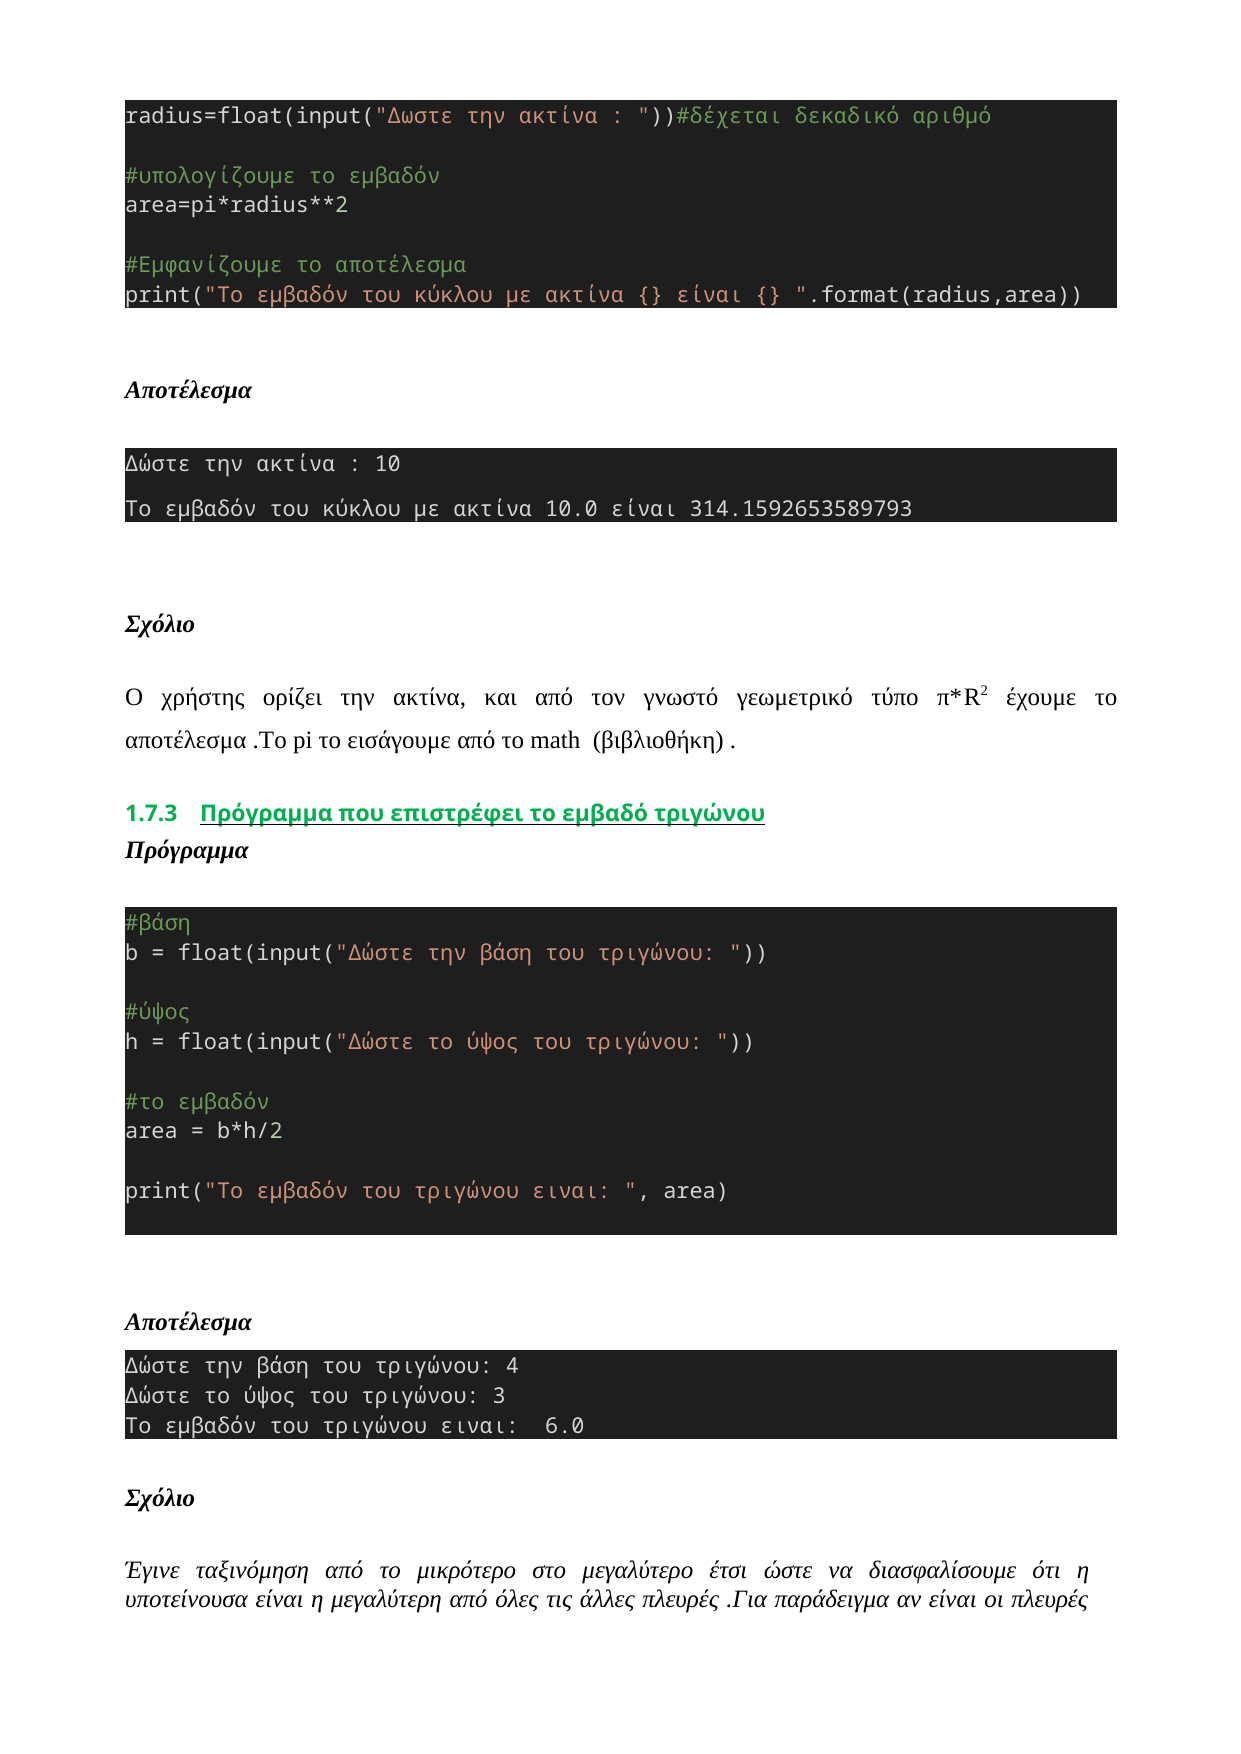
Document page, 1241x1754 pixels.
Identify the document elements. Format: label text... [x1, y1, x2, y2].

text area=pi*radius**2 [125, 189, 1117, 219]
text h = float(input("Δώστε το ύψος του τριγώνου: ")) [125, 1026, 1117, 1056]
text print("Το εμβαδόν του τριγώνου ειναι: ", area) [125, 1175, 1117, 1205]
text Αποτέλεσμα [125, 1307, 1117, 1336]
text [125, 1555, 1090, 1612]
text Πρόγραμμα [125, 835, 1117, 863]
text Δώστε την βάση του τριγώνου: 4 [125, 1350, 1117, 1380]
text Σχόλιο [125, 609, 1117, 638]
subtitle Πρόγραμμα που επιστρέφει το εμβαδό τριγώνου [125, 797, 1117, 828]
text #ύψος [125, 996, 1117, 1026]
text radius=float(input("Δωστε την ακτίνα : "))#δέχεται δεκαδικό αριθμό [125, 100, 1117, 130]
text Αποτέλεσμα [125, 376, 1117, 404]
text Δώστε την ακτίνα : 10 [125, 448, 1117, 478]
text Ο χρήστης ορίζει την ακτίνα, και από τον γνωστό γεωμετρικό τύπο π*R2 έχουμε το αποτέλεσμα .Το pi το εισάγουμε από το math (βιβλιοθήκη) . [125, 682, 1117, 754]
text Σχόλιο [125, 1483, 1117, 1511]
text #βάση [125, 907, 1117, 937]
text area = b*h/2 [125, 1116, 1117, 1145]
text Το εμβαδόν του τριγώνου ειναι: 6.0 [125, 1410, 1117, 1439]
text #υπολογίζουμε τo εμβαδόν [125, 159, 1117, 189]
text #το εμβαδόν [125, 1086, 1117, 1116]
text Το εμβαδόν του κύκλου με ακτίνα 10.0 είναι 314.1592653589793 [125, 492, 1117, 522]
text #Εμφανίζουμε το αποτέλεσμα [125, 249, 1117, 279]
text Δώστε το ύψος του τριγώνου: 3 [125, 1380, 1117, 1410]
text print("Το εμβαδόν του κύκλου με ακτίνα {} είναι {} ".format(radius,area)) [125, 279, 1117, 308]
text b = float(input("Δώστε την βάση του τριγώνου: ")) [125, 937, 1117, 967]
